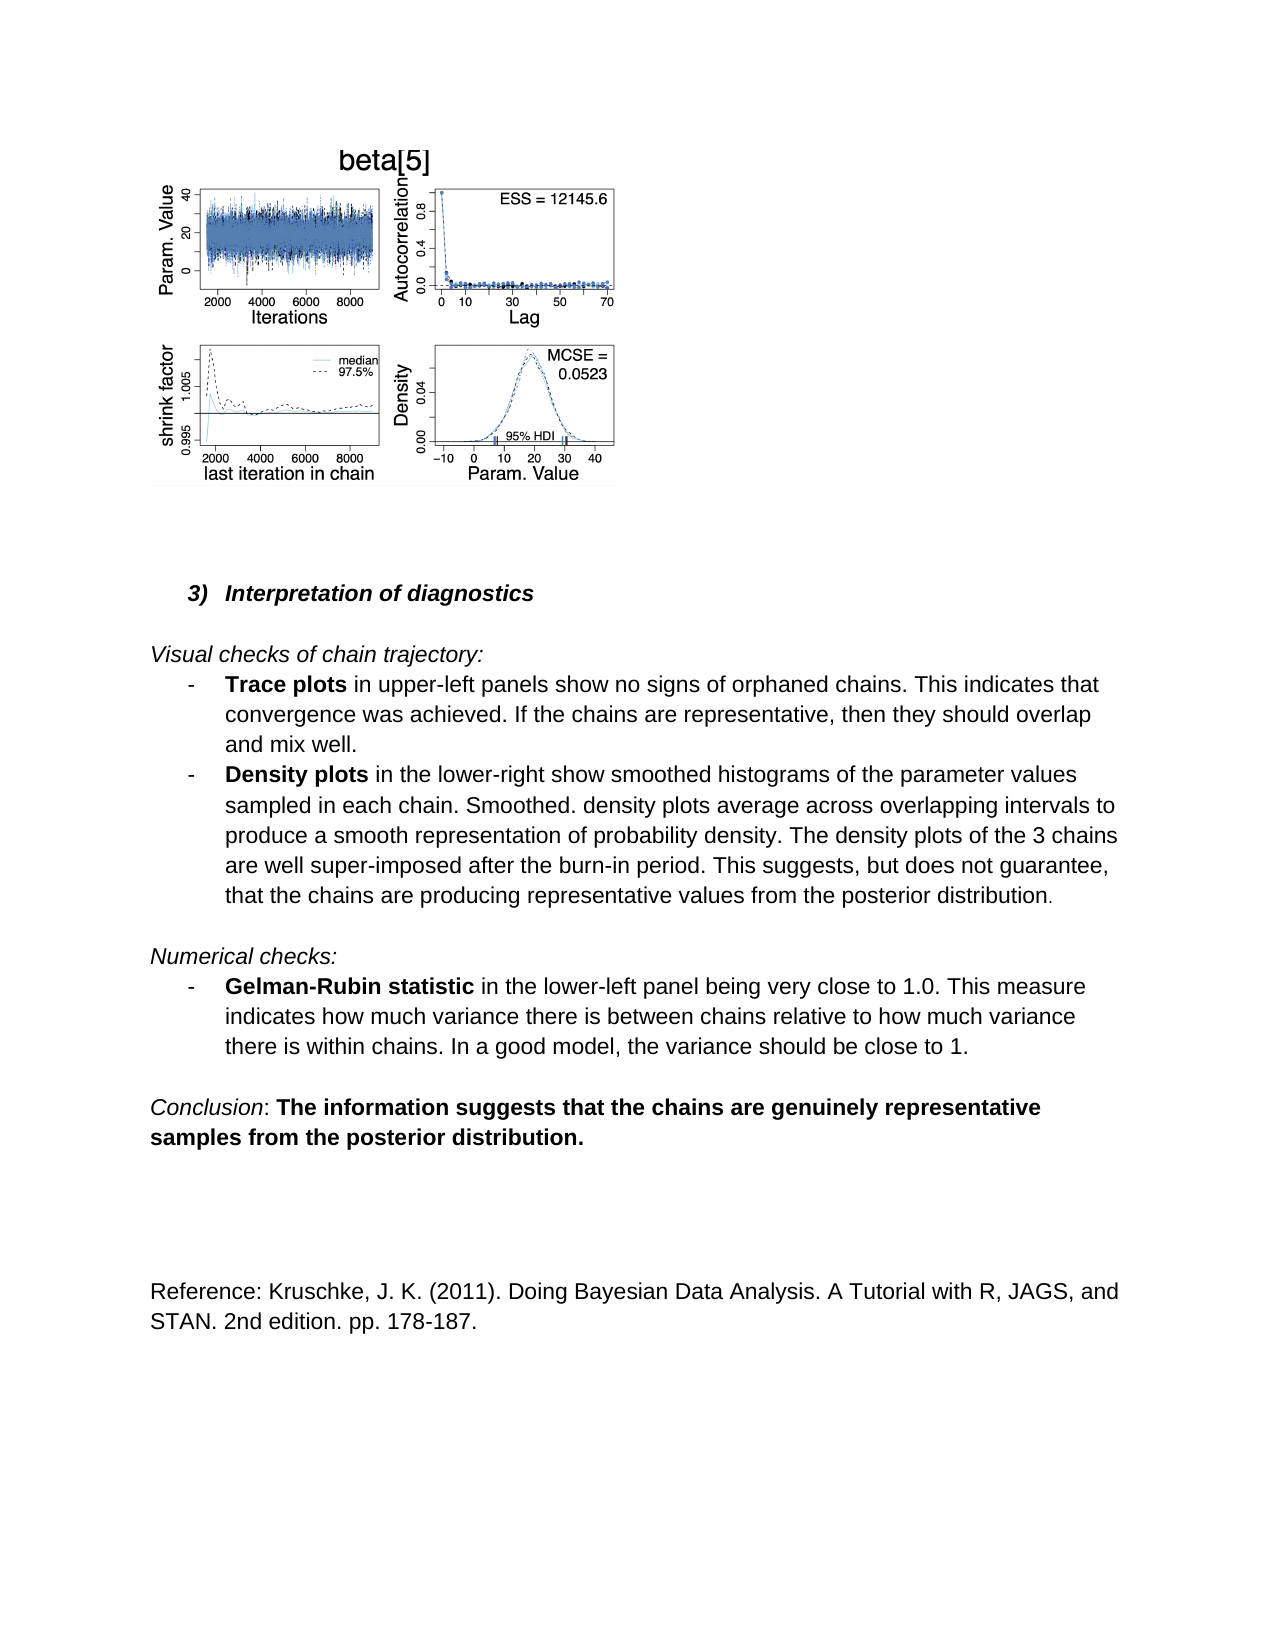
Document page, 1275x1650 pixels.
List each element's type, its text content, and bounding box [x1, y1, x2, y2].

list Trace plots in upper-left panels show no signs of orphaned chains. This indicates that convergence was achieved. If the chains are representative, then they should overlap and mix well. [187, 671, 1125, 758]
text Numerical checks: [150, 943, 1125, 969]
list Interpretation of diagnostics [187, 580, 1125, 607]
picture [150, 150, 620, 486]
list Gelman-Rubin statistic in the lower-left panel being very close to 1.0. This measure indicates how much variance there is between chains relative to how much variance there is within chains. In a good model, the variance should be close to 1. [187, 973, 1125, 1060]
text Visual checks of chain trajectory: [150, 641, 1125, 667]
text Conclusion: The information suggests that the chains are genuinely representative samples from the posterior distribution. [150, 1094, 1125, 1150]
text Reference: Kruschke, J. K. (2011). Doing Bayesian Data Analysis. A Tutorial with R, JAGS, and STAN. 2nd edition. pp. 178-187. [150, 1278, 1125, 1334]
list Density plots in the lower-right show smoothed histograms of the parameter values sampled in each chain. Smoothed. density plots average across overlapping intervals to produce a smooth representation of probability density. The density plots of the 3 chains are well super-imposed after the burn-in period. This suggests, but does not guarantee, that the chains are producing representative values from the posterior distribution. [187, 761, 1125, 909]
